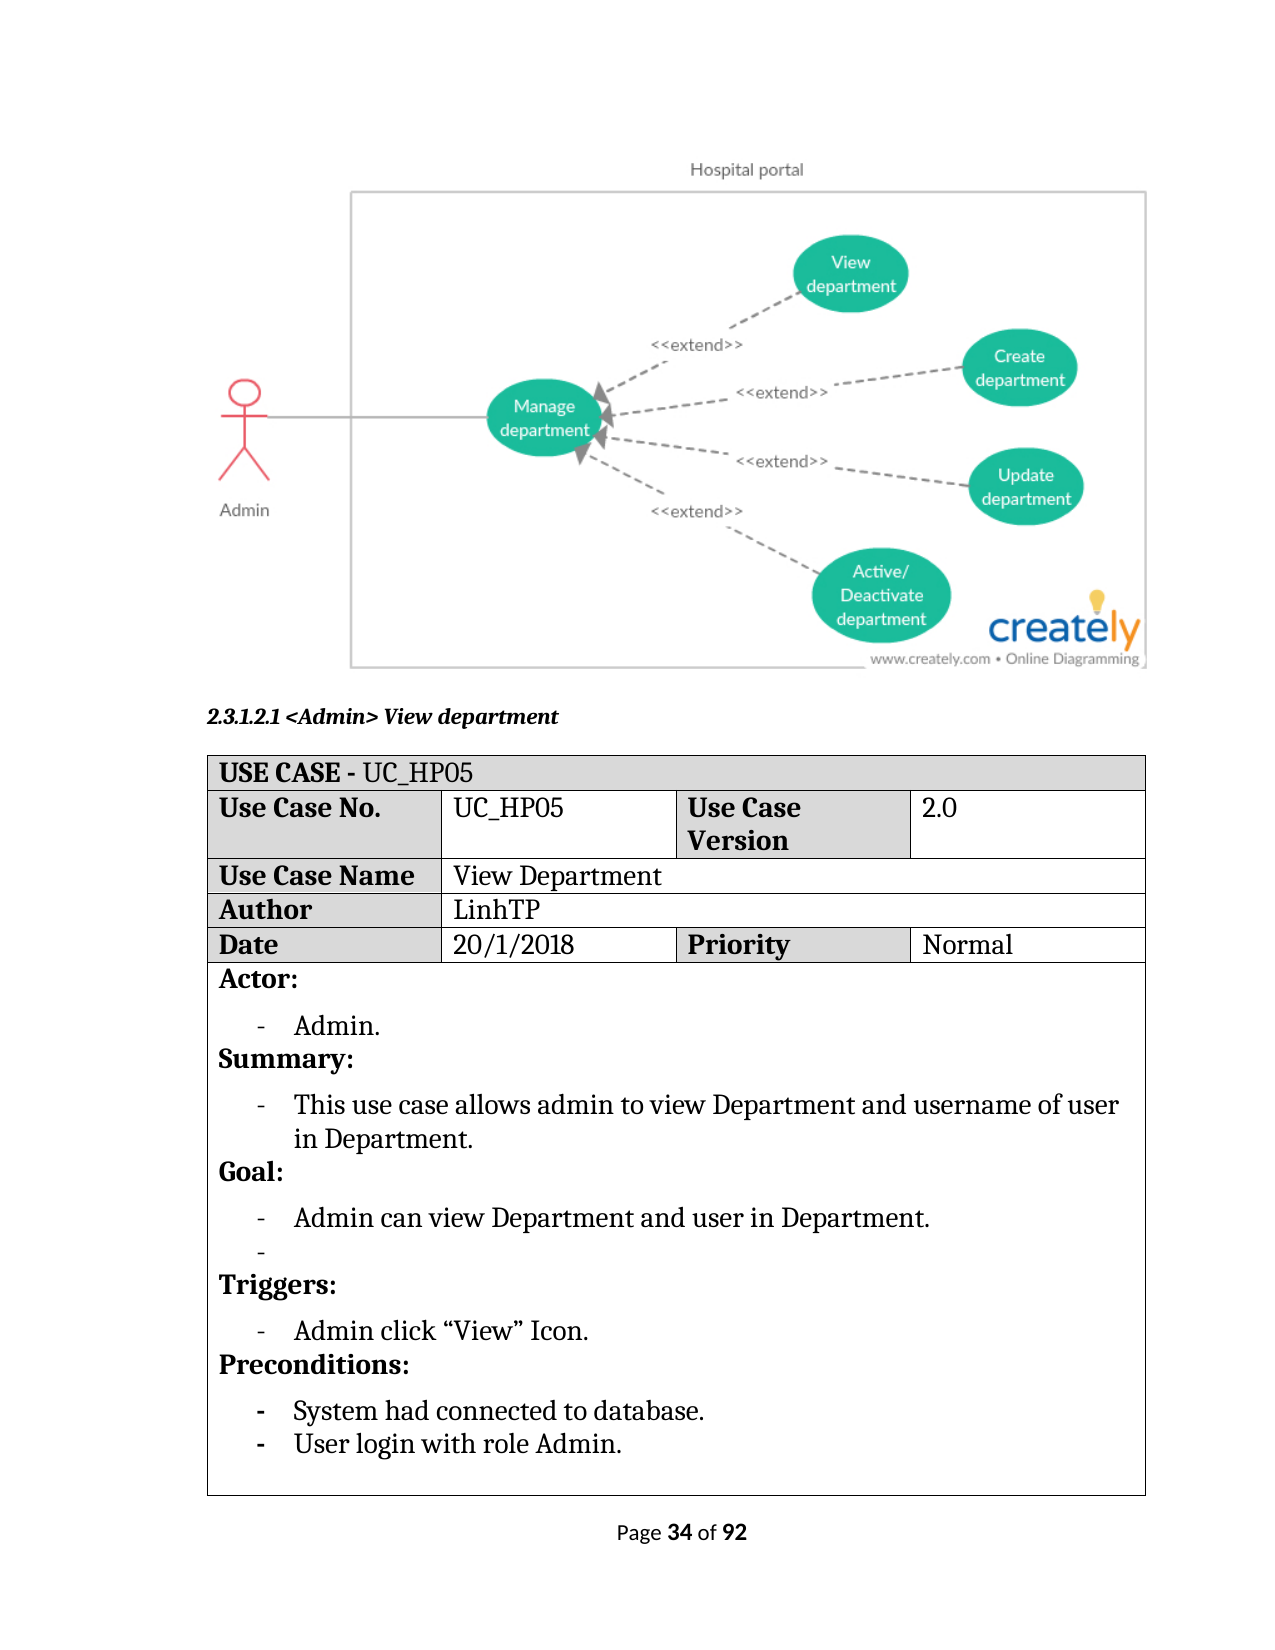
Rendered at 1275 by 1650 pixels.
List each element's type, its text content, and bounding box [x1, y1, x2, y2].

table_cell 2.0 [911, 791, 1145, 858]
table_cell Normal [911, 928, 1145, 962]
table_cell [208, 963, 1145, 1495]
table_cell Use Case Name [208, 859, 441, 892]
picture [206, 147, 1157, 679]
table_cell Use Case Version [677, 791, 910, 858]
table_cell Author [208, 894, 441, 927]
table_cell Use Case No. [208, 791, 441, 858]
text 2.3.1.2.1 <Admin> View department [207, 704, 1157, 730]
table_cell 20/1/2018 [442, 928, 676, 962]
table_cell Date [208, 928, 441, 962]
table_cell UC_HP05 [442, 791, 676, 858]
table_cell Priority [677, 928, 910, 962]
table_cell View Department [442, 859, 1145, 892]
table_cell LinhTP [442, 894, 1145, 927]
table_header USE CASE - UC_HP05 [208, 756, 1145, 790]
